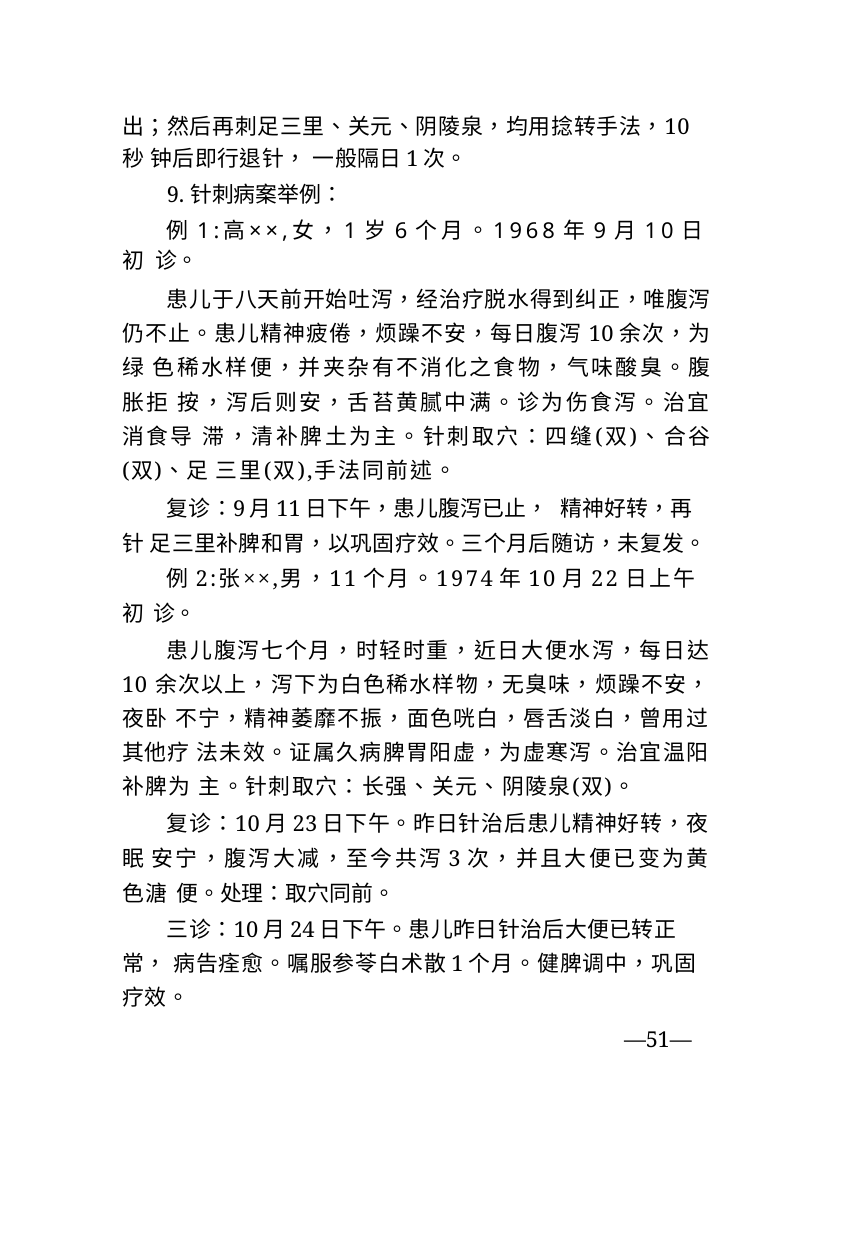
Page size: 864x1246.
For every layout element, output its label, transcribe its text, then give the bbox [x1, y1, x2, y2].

text 三诊：10月24日下午。患儿昨日针治后大便已转正常， 病告痊愈。嘱服参苓白术散1个月。健脾调中，巩固疗效。 [122, 914, 704, 1012]
text 出；然后再刺足三里、关元、阴陵泉，均用捻转手法，10秒 钟后即行退针， 一般隔日1次。 [122, 111, 711, 173]
text 例1:高××,女，1岁6个月。1968年9月10日初 诊。 [122, 215, 709, 274]
text 患儿于八天前开始吐泻，经治疗脱水得到纠正，唯腹泻 仍不止。患儿精神疲倦，烦躁不安，每日腹泻10余次，为绿 色稀水样便，并夹杂有不消化之食物，气味酸臭。腹胀拒 按，泻后则安，舌苔黄腻中满。诊为伤食泻。治宜消食导 滞，清补脾土为主。针刺取穴：四缝(双)、合谷(双)、足 三里(双),手法同前述。 [122, 284, 710, 485]
text 患儿腹泻七个月，时轻时重，近日大便水泻，每日达10 余次以上，泻下为白色稀水样物，无臭味，烦躁不安，夜卧 不宁，精神萎靡不振，面色咣白，唇舌淡白，曾用过其他疗 法未效。证属久病脾胃阳虚，为虚寒泻。治宜温阳补脾为 主。针刺取穴：长强、关元、阴陵泉(双)。 [122, 635, 709, 801]
text 复诊：9月11日下午，患儿腹泻已止， 精神好转，再针 足三里补脾和胃，以巩固疗效。三个月后随访，未复发。 [122, 493, 708, 558]
text 复诊：10月23日下午。昨日针治后患儿精神好转，夜眠 安宁，腹泻大减，至今共泻3次，并且大便已变为黄色溏 便。处理：取穴同前。 [122, 808, 708, 908]
text 例2:张××,男，11个月。1974年10月22日上午初 诊。 [122, 563, 709, 628]
text 9. 针刺病案举例： [167, 181, 734, 208]
